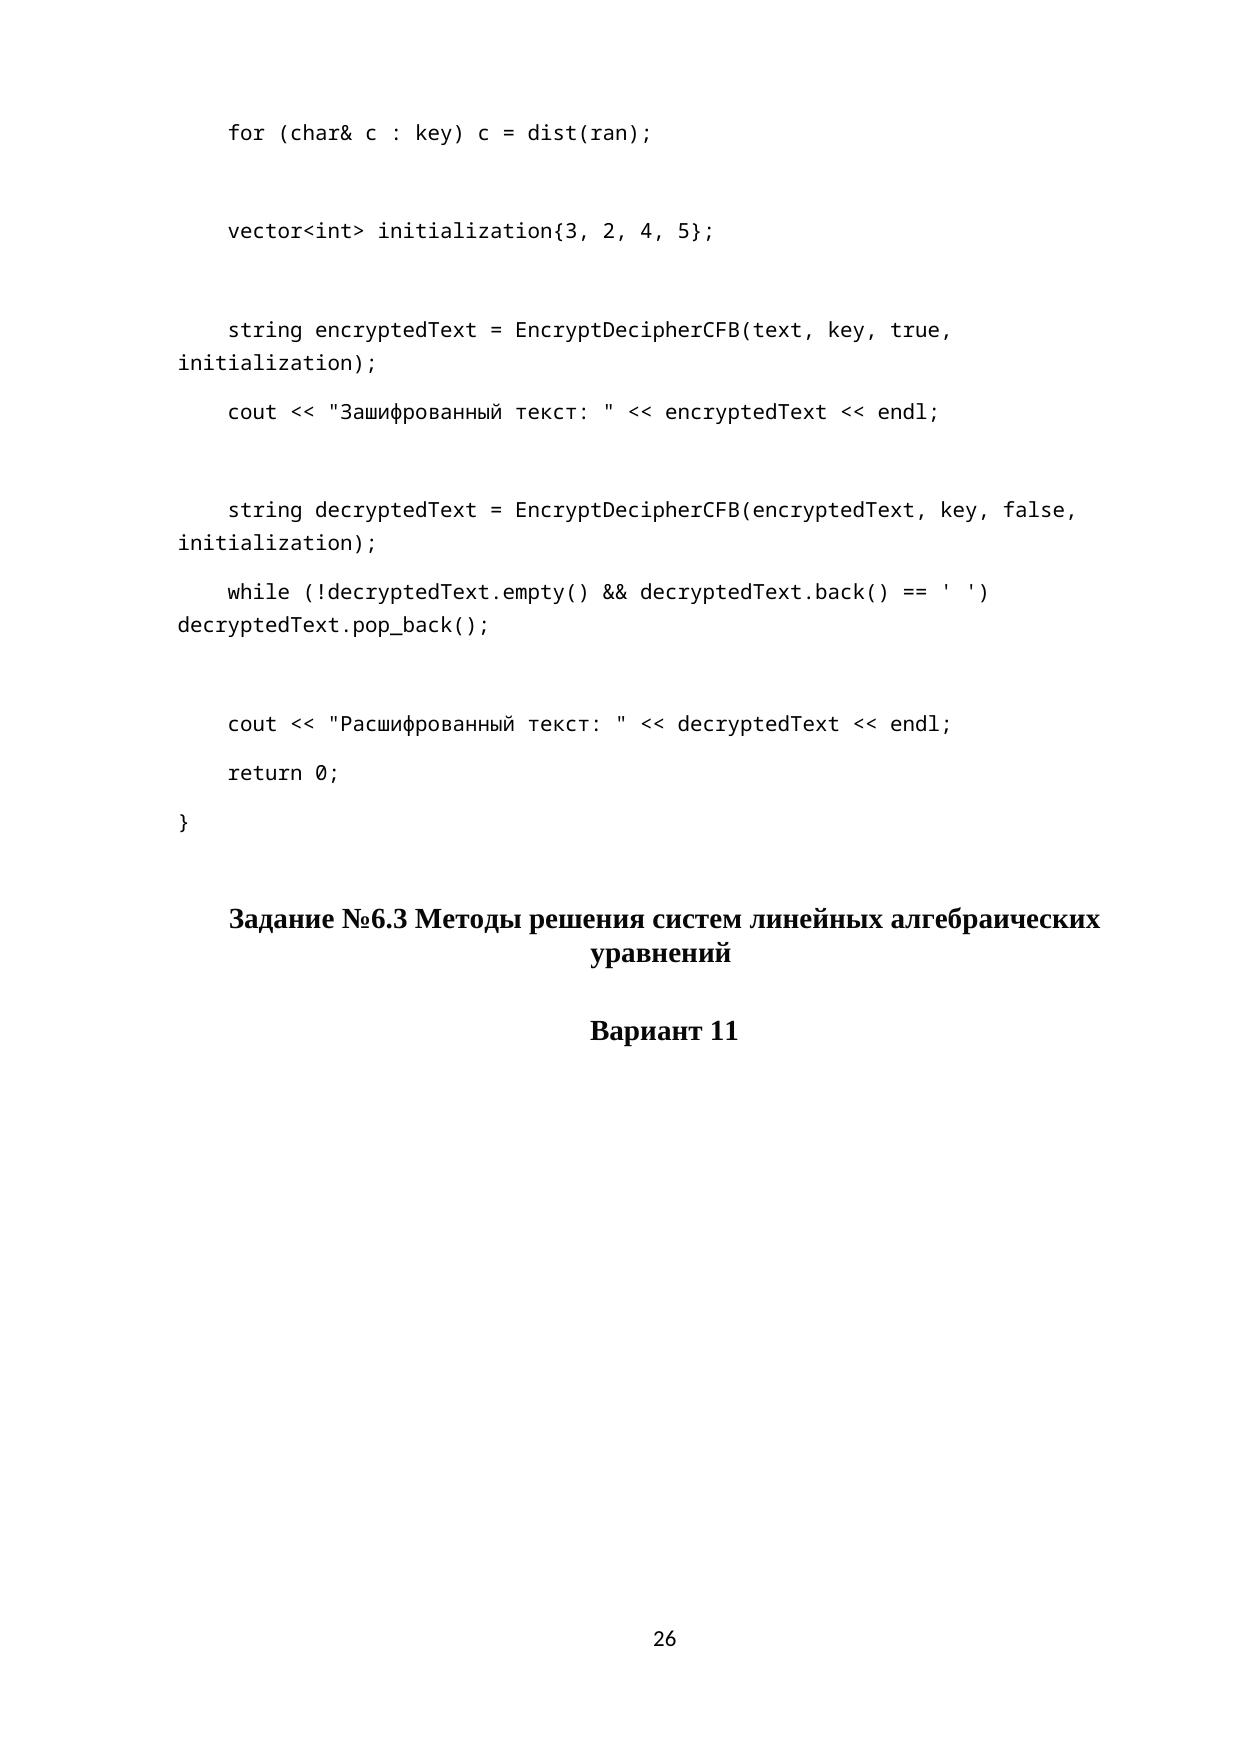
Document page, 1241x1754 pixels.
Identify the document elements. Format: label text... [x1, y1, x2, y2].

text string encryptedText = EncryptDecipherCFB(text, key, true, initialization); [177, 315, 1152, 376]
text cout << "Зашифрованный текст: " << encryptedText << endl; [177, 397, 1152, 426]
text cout << "Расшифрованный текст: " << decryptedText << endl; [177, 709, 1152, 737]
text for (char& c : key) c = dist(ran); [177, 118, 1152, 147]
text string decryptedText = EncryptDecipherCFB(encryptedText, key, false, initialization); [177, 496, 1152, 557]
text Вариант 11 [177, 1013, 1152, 1046]
text vector<int> initialization{3, 2, 4, 5}; [177, 217, 1152, 245]
text } [177, 807, 1152, 836]
text Задание №6.3 Методы решения систем линейных алгебраических уравнений [177, 901, 1152, 996]
text while (!decryptedText.empty() && decryptedText.back() == ' ') decryptedText.pop_back(); [177, 577, 1152, 638]
text return 0; [177, 758, 1152, 786]
